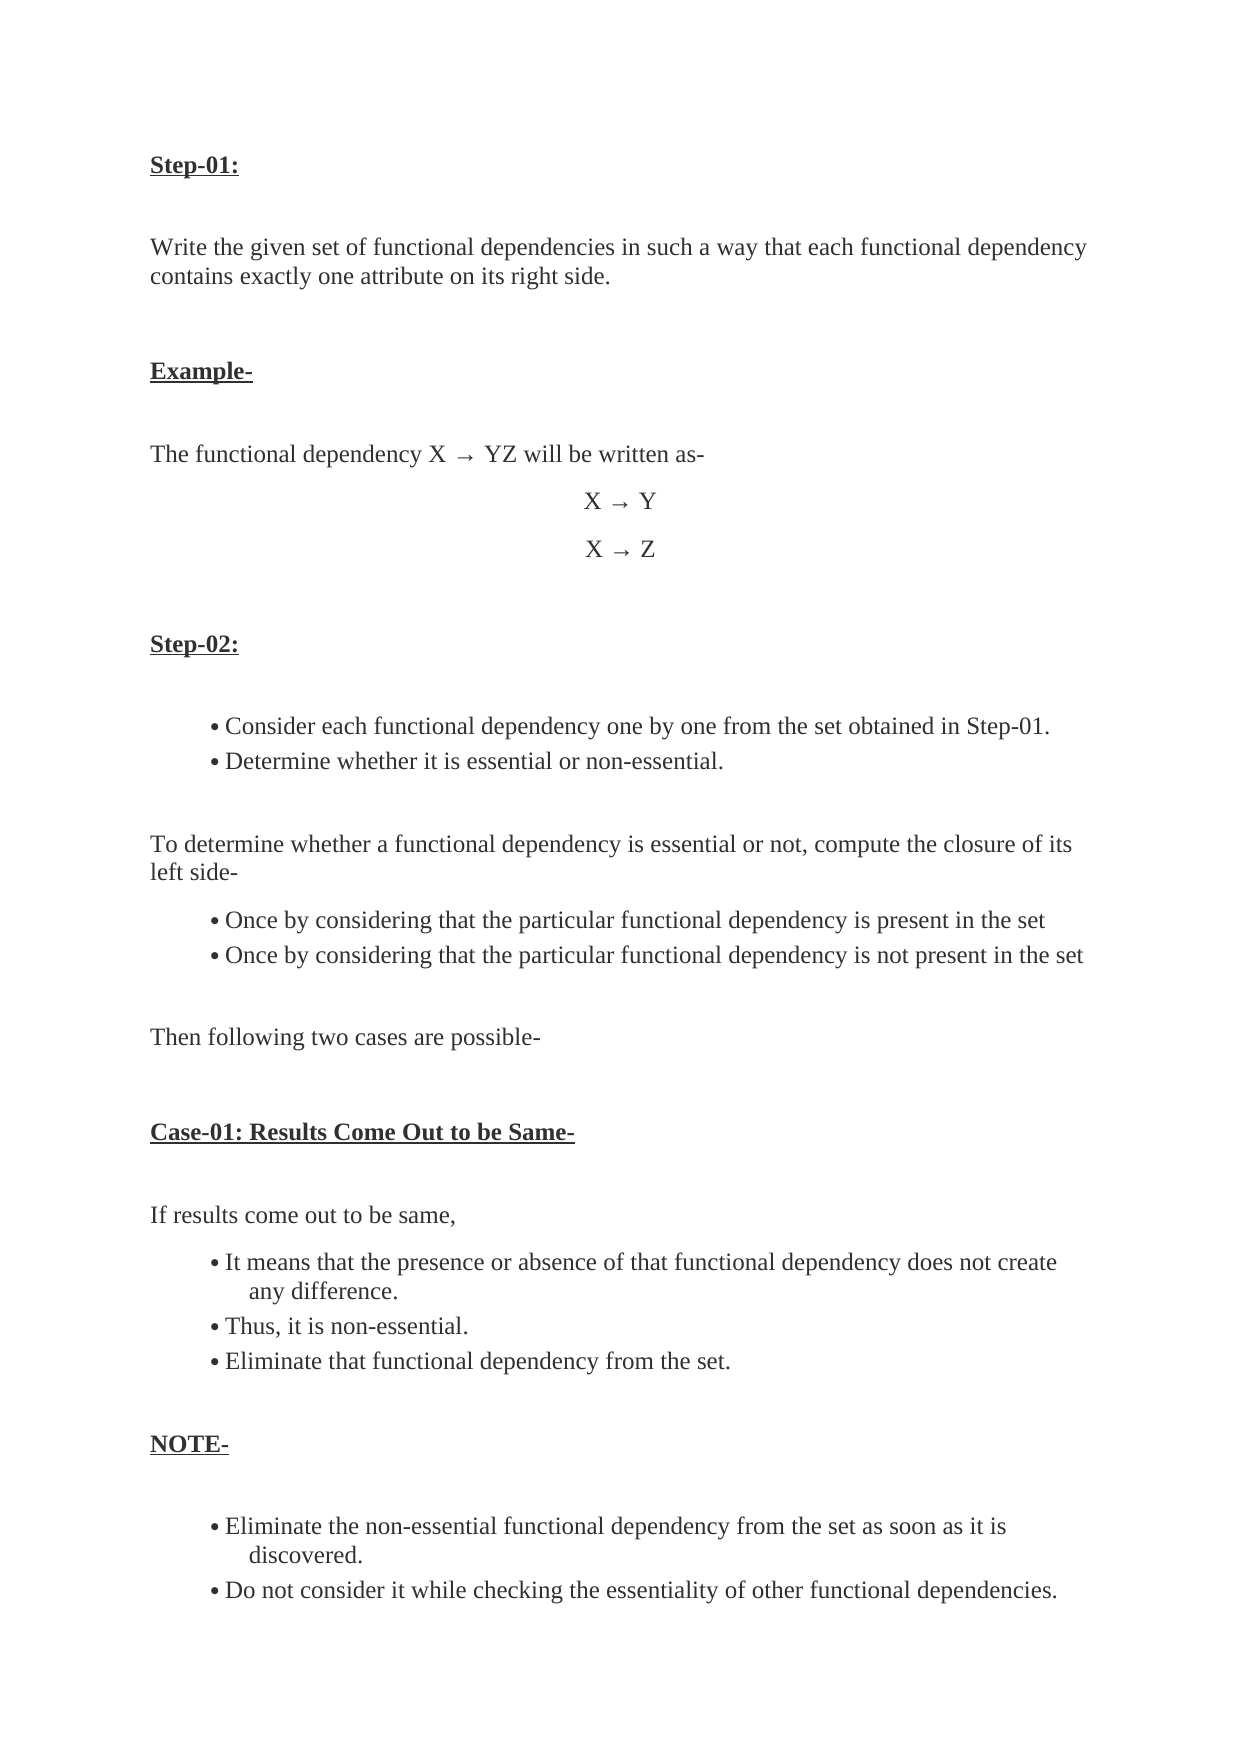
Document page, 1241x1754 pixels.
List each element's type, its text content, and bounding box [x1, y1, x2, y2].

text Then following two cases are possible- [150, 1022, 1090, 1051]
text Example- [150, 356, 1090, 385]
text To determine whether a functional dependency is essential or not, compute the closure of its left side- [150, 829, 1090, 886]
list Do not consider it while checking the essentiality of other functional dependencies. [211, 1575, 1090, 1604]
text NOTE- [150, 1429, 1090, 1457]
list Determine whether it is essential or non-essential. [211, 746, 1090, 775]
text X → Z [150, 534, 1090, 562]
text X → Y [150, 486, 1090, 515]
text Case-01: Results Come Out to be Same- [150, 1117, 1090, 1146]
text The functional dependency X → YZ will be written as- [150, 439, 1090, 467]
text Write the given set of functional dependencies in such a way that each functional dependency contains exactly one attribute on its right side. [150, 232, 1090, 290]
list Eliminate that functional dependency from the set. [211, 1346, 1090, 1375]
list Once by considering that the particular functional dependency is present in the set [211, 905, 1090, 934]
list It means that the presence or absence of that functional dependency does not create any difference. [211, 1247, 1090, 1305]
list Thus, it is non-essential. [211, 1311, 1090, 1340]
list Consider each functional dependency one by one from the set obtained in Step-01. [211, 711, 1090, 740]
text Step-02: [150, 629, 1090, 657]
list Once by considering that the particular functional dependency is not present in the set [211, 940, 1090, 969]
text Step-01: [150, 150, 1090, 179]
list Eliminate the non-essential functional dependency from the set as soon as it is discovered. [211, 1511, 1090, 1569]
text If results come out to be same, [150, 1200, 1090, 1229]
